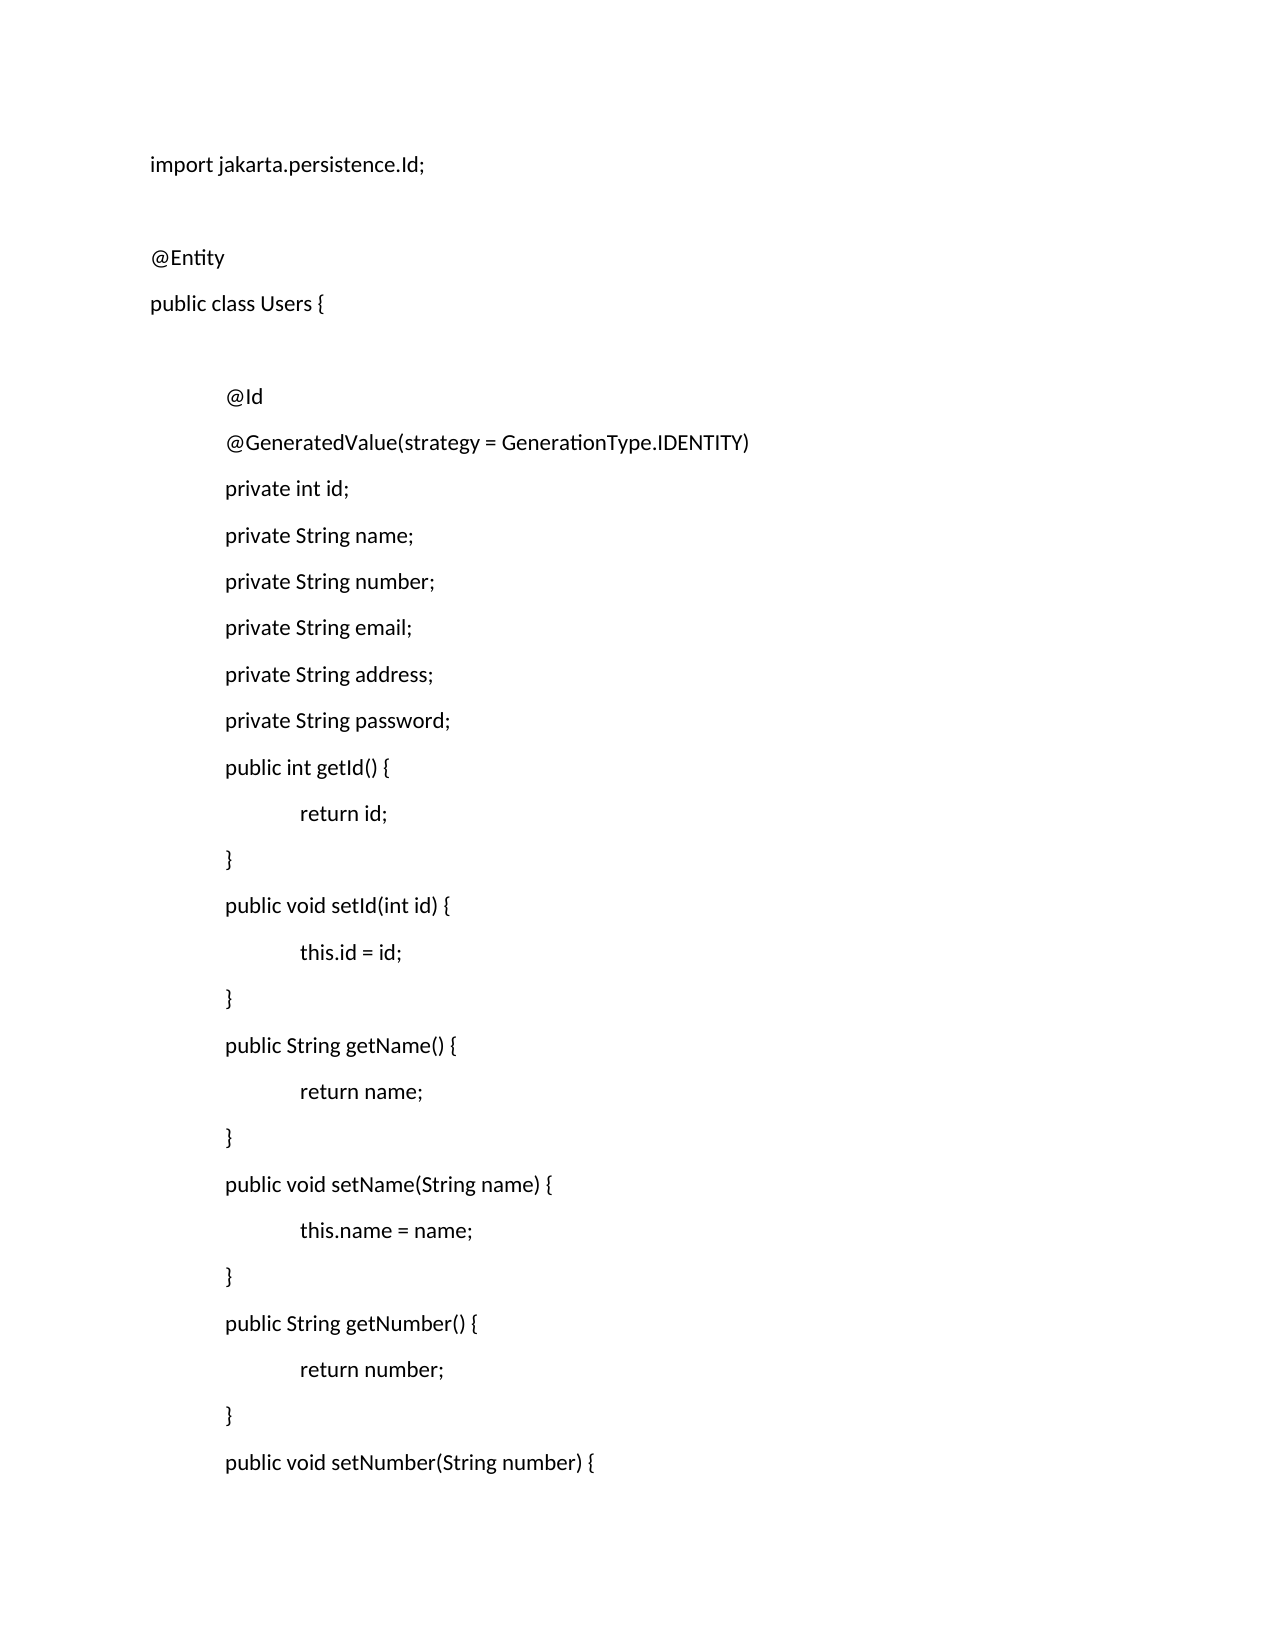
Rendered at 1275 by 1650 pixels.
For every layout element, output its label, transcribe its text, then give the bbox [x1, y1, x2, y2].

text } [150, 845, 1125, 873]
text public void setName(String name) { [150, 1170, 1125, 1198]
text private int id; [150, 474, 1125, 502]
text return name; [150, 1077, 1125, 1105]
text } [150, 1402, 1125, 1429]
text private String address; [150, 660, 1125, 688]
text } [150, 984, 1125, 1012]
text private String password; [150, 706, 1125, 734]
text public void setId(int id) { [150, 892, 1125, 920]
text } [150, 1123, 1125, 1151]
text } [150, 1262, 1125, 1291]
text public String getName() { [150, 1031, 1125, 1059]
text public void setNumber(String number) { [150, 1448, 1125, 1476]
text public class Users { [150, 289, 1125, 317]
text private String email; [150, 613, 1125, 642]
text public int getId() { [150, 753, 1125, 781]
text return number; [150, 1355, 1125, 1383]
text import jakarta.persistence.Id; [150, 150, 1125, 178]
text return id; [150, 799, 1125, 827]
text @GeneratedValue(strategy = GenerationType.IDENTITY) [150, 428, 1125, 456]
text public String getNumber() { [150, 1309, 1125, 1337]
text @Id [150, 382, 1125, 410]
text this.id = id; [150, 938, 1125, 966]
text private String name; [150, 521, 1125, 549]
text private String number; [150, 567, 1125, 595]
text @Entity [150, 243, 1125, 271]
text this.name = name; [150, 1216, 1125, 1244]
